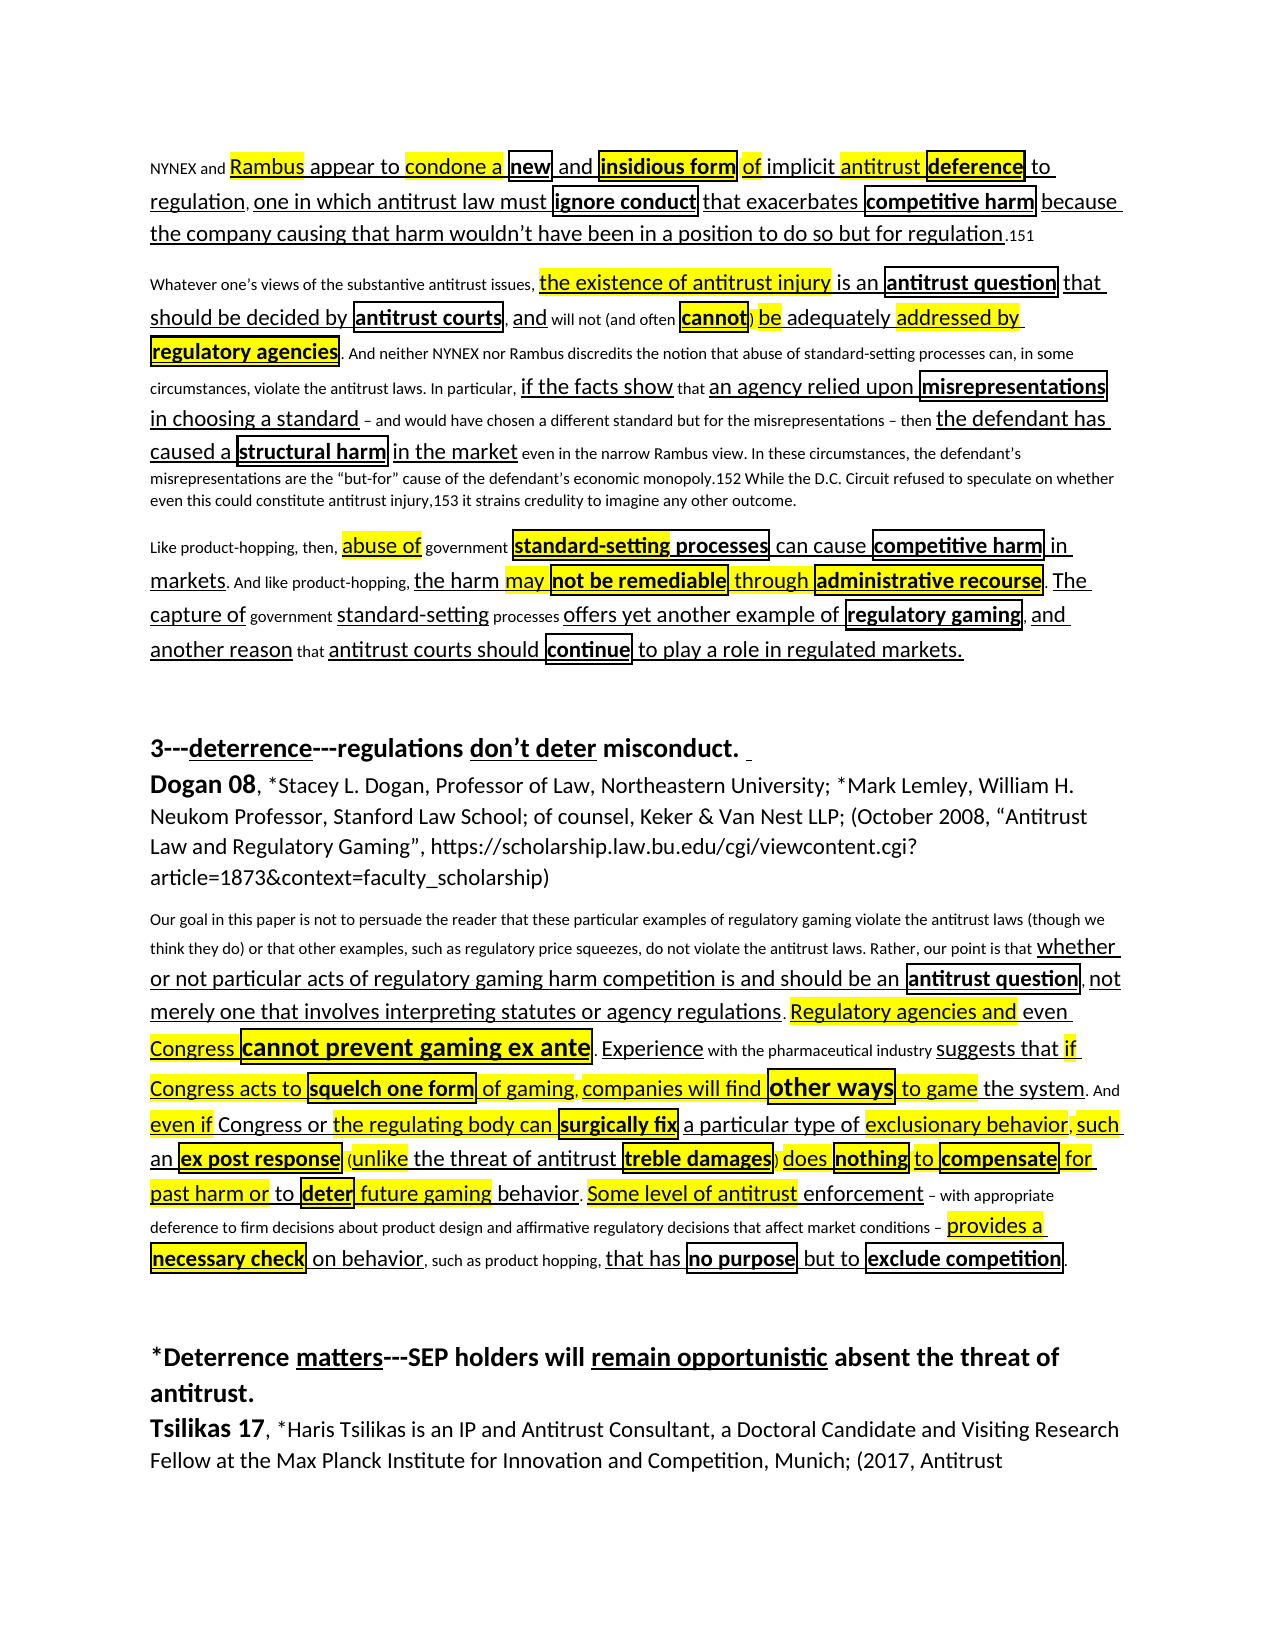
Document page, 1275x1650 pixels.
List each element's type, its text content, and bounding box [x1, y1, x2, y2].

text Like product-hopping, then, abuse of government standard-setting processes can cause competitive harm in markets. And like product-hopping, the harm may not be remediable through administrative recourse. The capture of government standard-setting processes offers yet another example of regulatory gaming, and another reason that antitrust courts should continue to play a role in regulated markets. [150, 529, 1125, 665]
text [150, 1411, 1125, 1474]
text Whatever one’s views of the substantive antitrust issues, the existence of antitrust injury is an antitrust question that should be decided by antitrust courts, and will not (and often cannot) be adequately addressed by regulatory agencies. And neither NYNEX nor Rambus discredits the notion that abuse of standard-setting processes can, in some circumstances, violate the antitrust laws. In particular, if the facts show that an agency relied upon misrepresentations in choosing a standard – and would have chosen a different standard but for the misrepresentations – then the defendant has caused a structural harm in the market even in the narrow Rambus view. In these circumstances, the defendant’s misrepresentations are the “but-for” cause of the defendant’s economic monopoly.152 While the D.C. Circuit refused to speculate on whether even this could constitute antitrust injury,153 it strains credulity to imagine any other outcome. [150, 266, 1125, 511]
text Our goal in this paper is not to persuade the reader that these particular examples of regulatory gaming violate the antitrust laws (though we think they do) or that other examples, such as regulatory price squeezes, do not violate the antitrust laws. Rather, our point is that whether or not particular acts of regulatory gaming harm competition is and should be an antitrust question, not merely one that involves interpreting statutes or agency regulations. Regulatory agencies and even Congress cannot prevent gaming ex ante. Experience with the pharmaceutical industry suggests that if Congress acts to squelch one form of gaming, companies will find other ways to game the system. And even if Congress or the regulating body can surgically fix a particular type of exclusionary behavior, such an ex post response (unlike the threat of antitrust treble damages) does nothing to compensate for past harm or to deter future gaming behavior. Some level of antitrust enforcement – with appropriate deference to firm decisions about product design and affirmative regulatory decisions that affect market conditions – provides a necessary check on behavior, such as product hopping, that has no purpose but to exclude competition. [150, 909, 1125, 1274]
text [150, 150, 1125, 247]
subtitle 3---deterrence---regulations don’t deter misconduct. [150, 731, 1125, 764]
subtitle *Deterrence matters---SEP holders will remain opportunistic absent the threat of antitrust. [150, 1340, 1125, 1409]
text Dogan 08, *Stacey L. Dogan, Professor of Law, Northeastern University; *Mark Lemley, William H. Neukom Professor, Stanford Law School; of counsel, Keker & Van Nest LLP; (October 2008, “Antitrust Law and Regulatory Gaming”, https://scholarship.law.bu.edu/cgi/viewcontent.cgi?article=1873&context=faculty_scholarship) [150, 767, 1125, 891]
